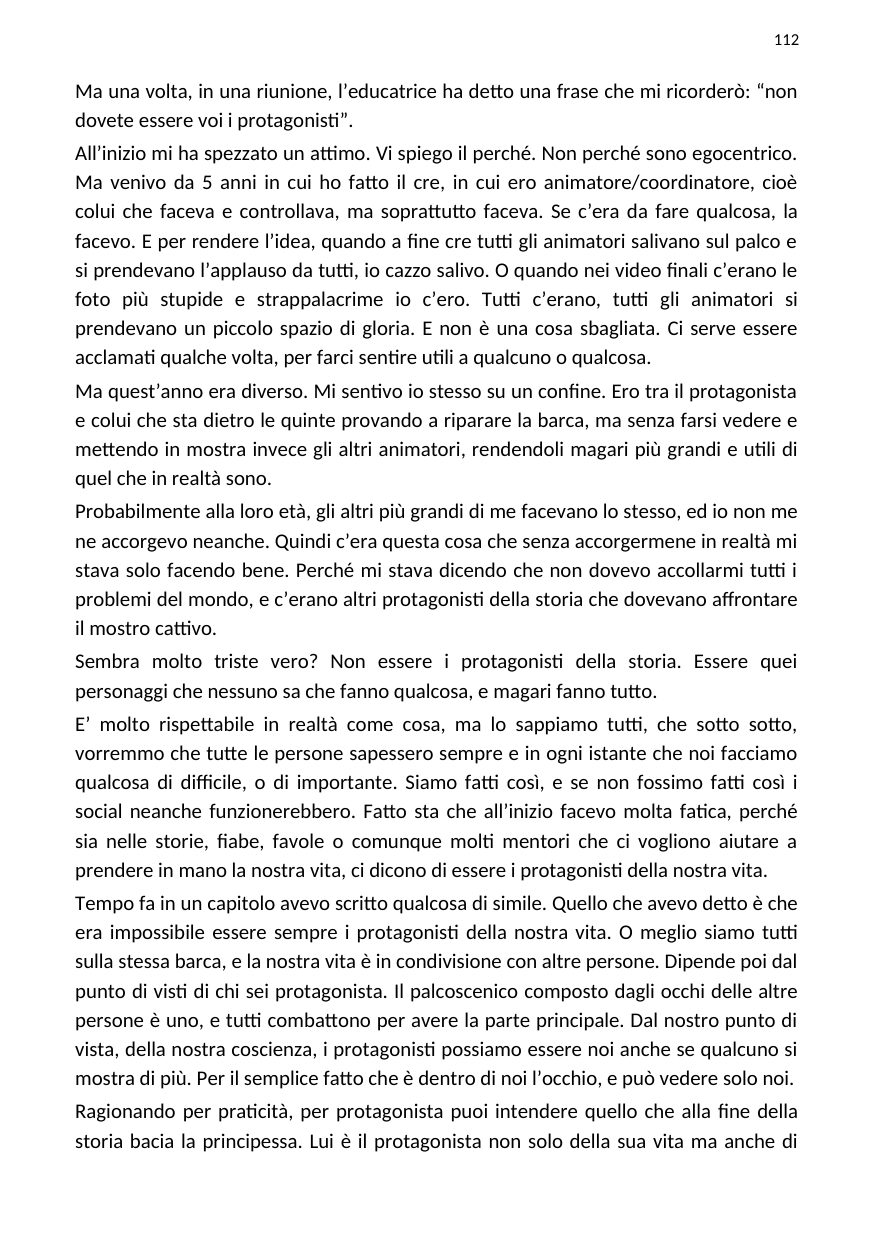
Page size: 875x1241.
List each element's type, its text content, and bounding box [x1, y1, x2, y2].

text Sembra molto triste vero? Non essere i protagonisti della storia. Essere quei personaggi che nessuno sa che fanno qualcosa, e magari fanno tutto. [75, 649, 799, 703]
text All’inizio mi ha spezzato un attimo. Vi spiego il perché. Non perché sono egocentrico. Ma venivo da 5 anni in cui ho fatto il cre, in cui ero animatore/coordinatore, cioè colui che faceva e controllava, ma soprattutto faceva. Se c’era da fare qualcosa, la facevo. E per rendere l’idea, quando a fine cre tutti gli animatori salivano sul palco e si prendevano l’applauso da tutti, io cazzo salivo. O quando nei video finali c’erano le foto più stupide e strappalacrime io c’ero. Tutti c’erano, tutti gli animatori si prendevano un piccolo spazio di gloria. E non è una cosa sbagliata. Ci serve essere acclamati qualche volta, per farci sentire utili a qualcuno o qualcosa. [75, 140, 799, 370]
text Tempo fa in un capitolo avevo scritto qualcosa di simile. Quello che avevo detto è che era impossibile essere sempre i protagonisti della nostra vita. O meglio siamo tutti sulla stessa barca, e la nostra vita è in condivisione con altre persone. Dipende poi dal punto di visti di chi sei protagonista. Il palcoscenico composto dagli occhi delle altre persone è uno, e tutti combattono per avere la parte principale. Dal nostro punto di vista, della nostra coscienza, i protagonisti possiamo essere noi anche se qualcuno si mostra di più. Per il semplice fatto che è dentro di noi l’occhio, e può vedere solo noi. [75, 890, 799, 1091]
text Ma una volta, in una riunione, l’educatrice ha detto una frase che mi ricorderò: “non dovete essere voi i protagonisti”. [75, 78, 799, 132]
text Ma quest’anno era diverso. Mi sentivo io stesso su un confine. Ero tra il protagonista e colui che sta dietro le quinte provando a riparare la barca, ma senza farsi vedere e mettendo in mostra invece gli altri animatori, rendendoli magari più grandi e utili di quel che in realtà sono. [75, 378, 799, 491]
text E’ molto rispettabile in realtà come cosa, ma lo sappiamo tutti, che sotto sotto, vorremmo che tutte le persone sapessero sempre e in ogni istante che noi facciamo qualcosa di difficile, o di importante. Siamo fatti così, e se non fossimo fatti così i social neanche funzionerebbero. Fatto sta che all’inizio facevo molta fatica, perché sia nelle storie, fiabe, favole o comunque molti mentori che ci vogliono aiutare a prendere in mano la nostra vita, ci dicono di essere i protagonisti della nostra vita. [75, 711, 799, 882]
text Probabilmente alla loro età, gli altri più grandi di me facevano lo stesso, ed io non me ne accorgevo neanche. Quindi c’era questa cosa che senza accorgermene in realtà mi stava solo facendo bene. Perché mi stava dicendo che non dovevo accollarmi tutti i problemi del mondo, e c’erano altri protagonisti della storia che dovevano affrontare il mostro cattivo. [75, 499, 799, 641]
